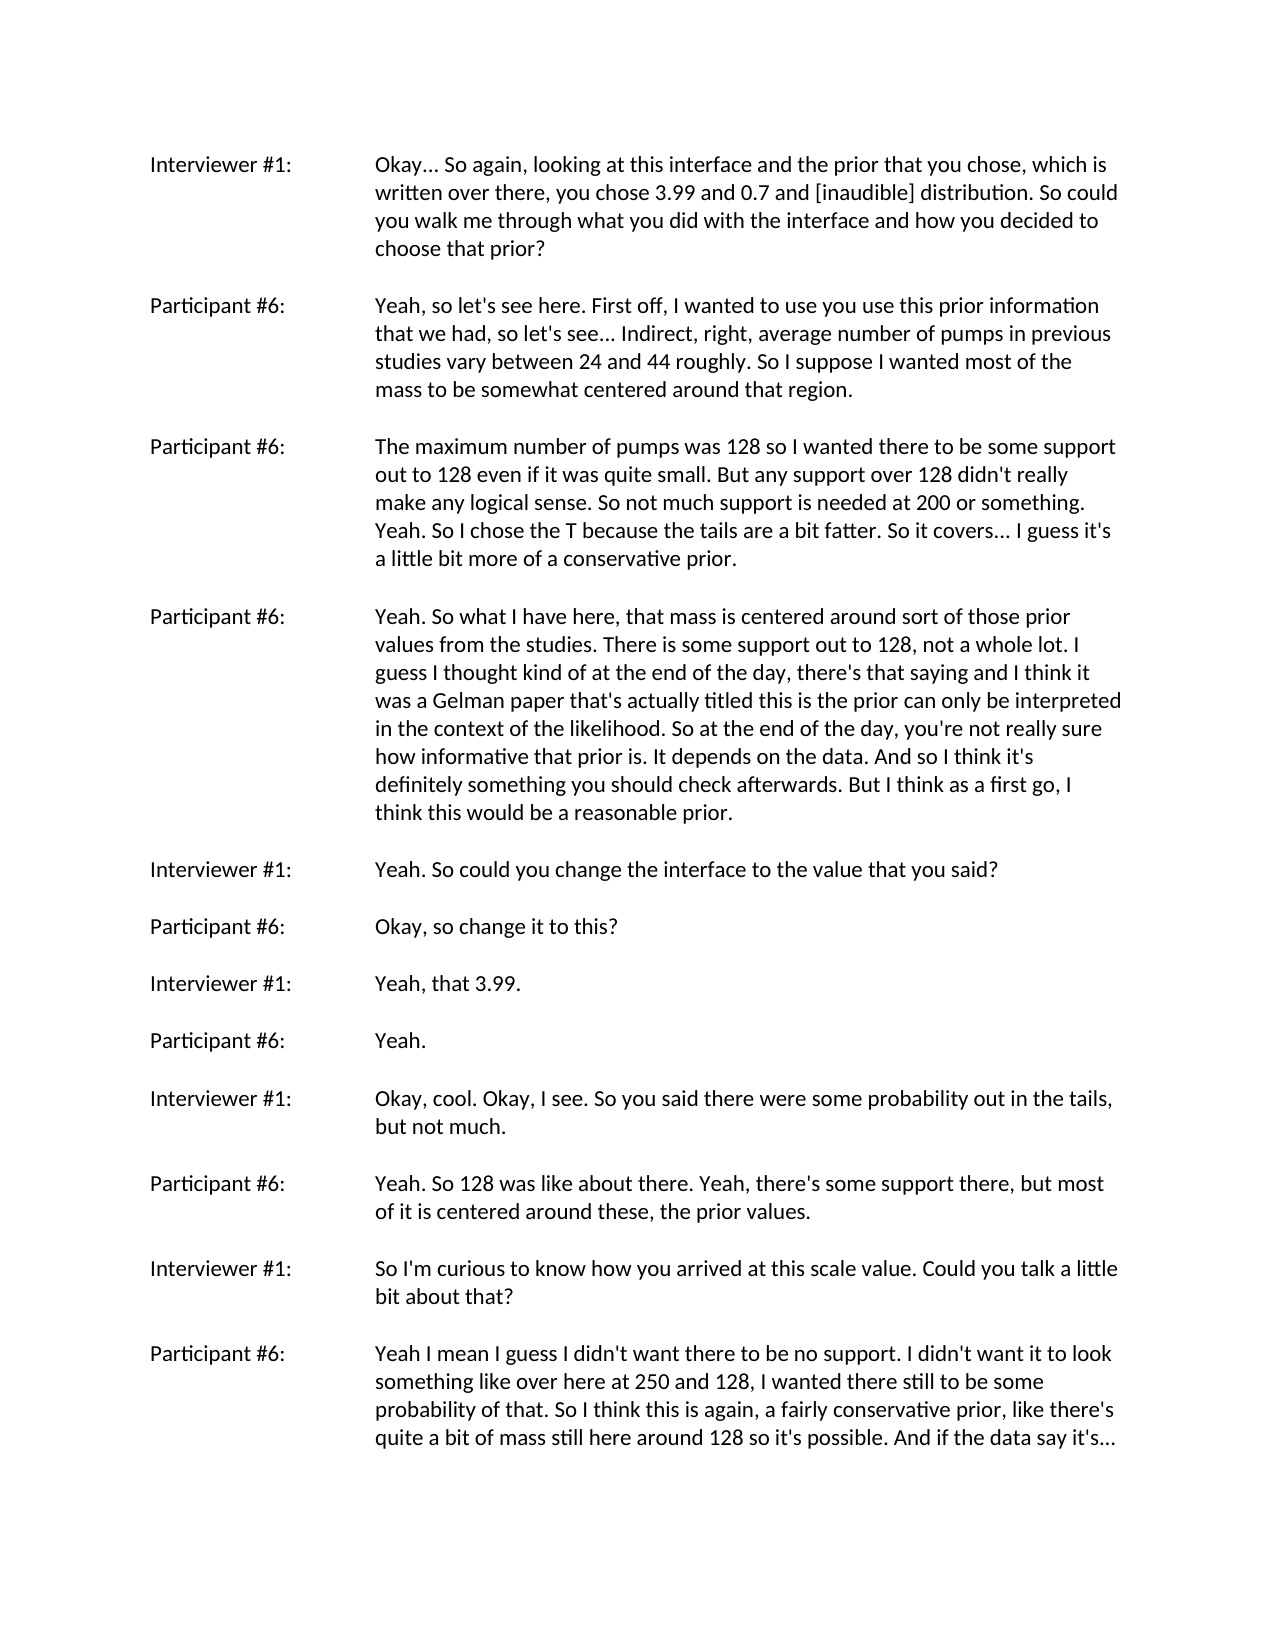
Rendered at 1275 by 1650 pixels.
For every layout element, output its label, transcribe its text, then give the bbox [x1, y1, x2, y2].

text Participant #6: The maximum number of pumps was 128 so I wanted there to be some support out to 128 even if it was quite small. But any support over 128 didn't really make any logical sense. So not much support is needed at 200 or something. Yeah. So I chose the T because the tails are a bit fatter. So it covers... I guess it's a little bit more of a conservative prior. [150, 432, 1125, 573]
text Participant #6: Yeah. So 128 was like about there. Yeah, there's some support there, but most of it is centered around these, the prior values. [150, 1169, 1125, 1225]
text Participant #6: Yeah. [150, 1027, 1125, 1055]
text Interviewer #1: So I'm curious to know how you arrived at this scale value. Could you talk a little bit about that? [150, 1254, 1125, 1310]
text Interviewer #1: Yeah. So could you change the interface to the value that you said? [150, 855, 1125, 883]
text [150, 1339, 1125, 1452]
text Participant #6: Yeah. So what I have here, that mass is centered around sort of those prior values from the studies. There is some support out to 128, not a whole lot. I guess I thought kind of at the end of the day, there's that saying and I think it was a Gelman paper that's actually titled this is the prior can only be interpreted in the context of the likelihood. So at the end of the day, you're not really sure how informative that prior is. It depends on the data. And so I think it's definitely something you should check afterwards. But I think as a first go, I think this would be a reasonable prior. [150, 602, 1125, 826]
text Interviewer #1: Okay, cool. Okay, I see. So you said there were some probability out in the tails, but not much. [150, 1084, 1125, 1140]
text Interviewer #1: Okay... So again, looking at this interface and the prior that you chose, which is written over there, you chose 3.99 and 0.7 and [inaudible] distribution. So could you walk me through what you did with the interface and how you decided to choose that prior? [150, 150, 1125, 262]
text Participant #6: Yeah, so let's see here. First off, I wanted to use you use this prior information that we had, so let's see... Indirect, right, average number of pumps in previous studies vary between 24 and 44 roughly. So I suppose I wanted most of the mass to be somewhat centered around that region. [150, 291, 1125, 403]
text Participant #6: Okay, so change it to this? [150, 912, 1125, 940]
text Interviewer #1: Yeah, that 3.99. [150, 969, 1125, 997]
